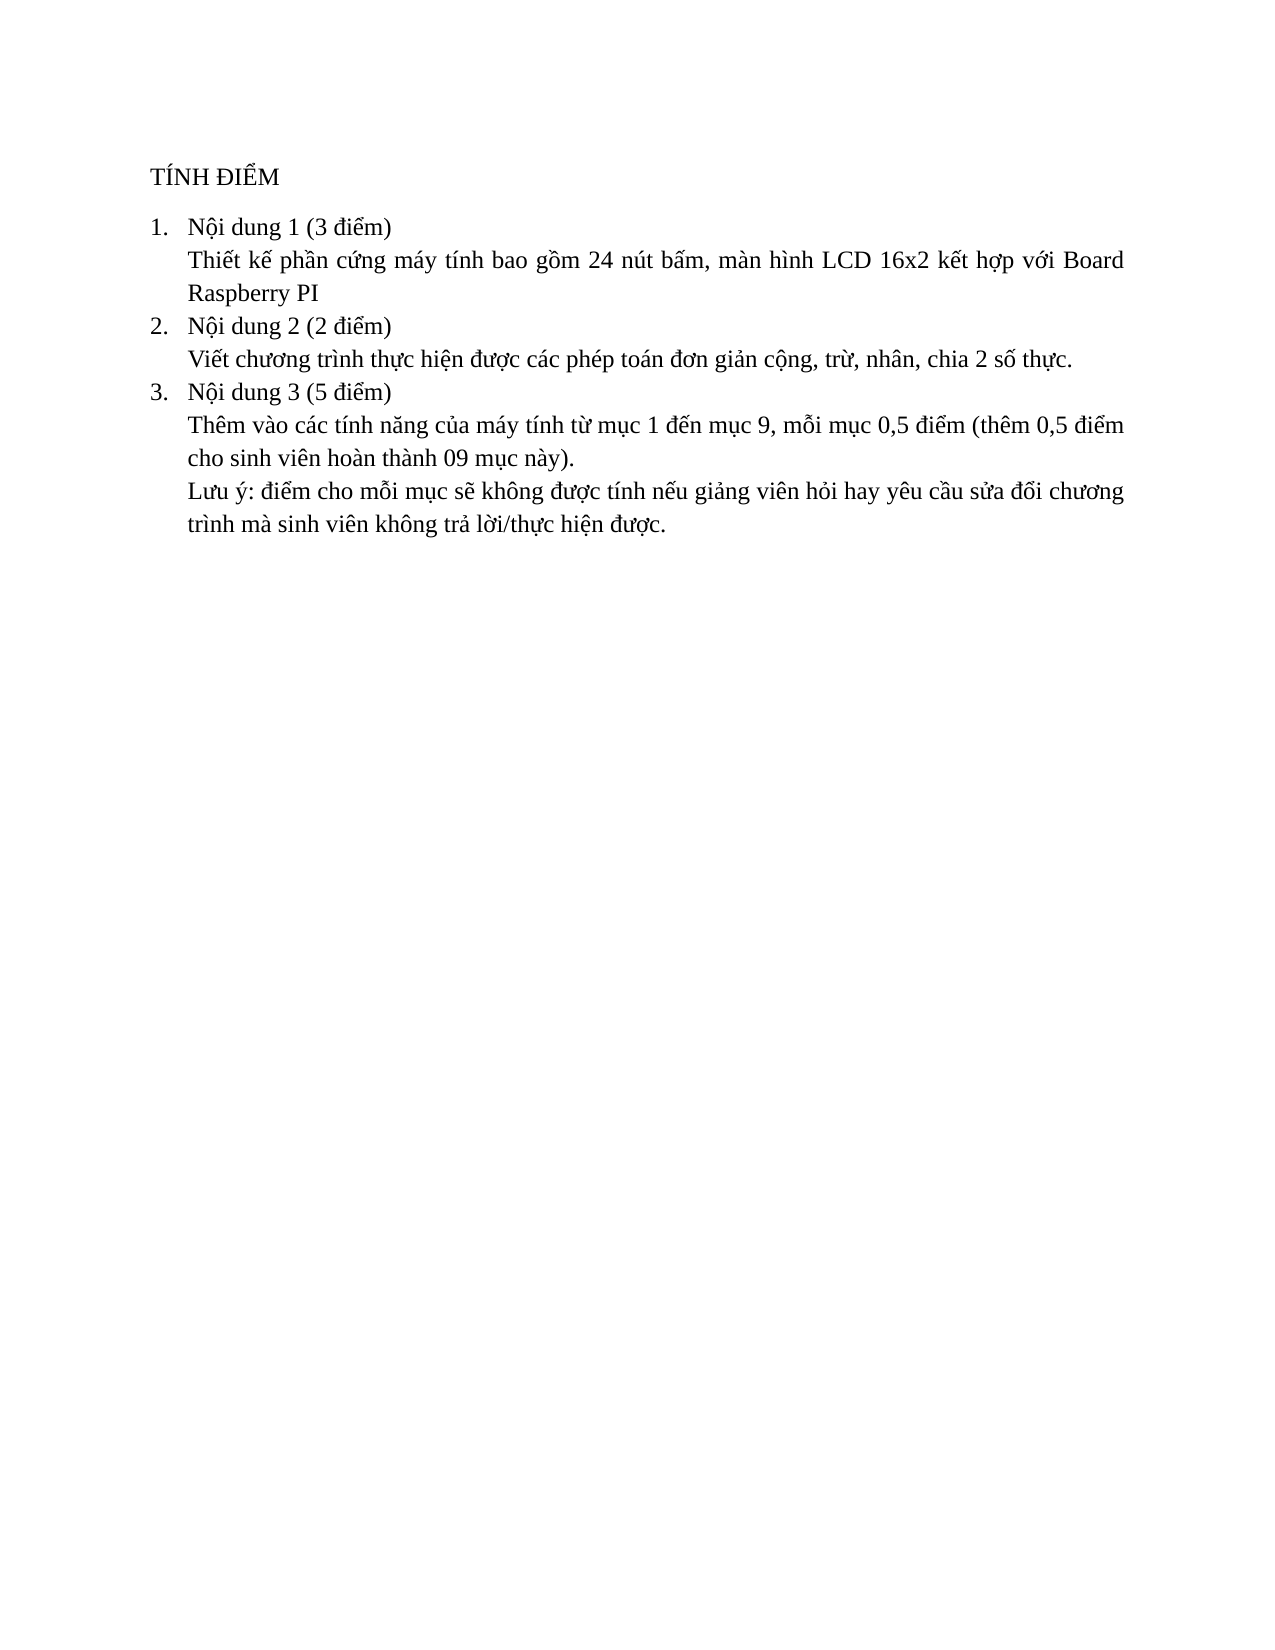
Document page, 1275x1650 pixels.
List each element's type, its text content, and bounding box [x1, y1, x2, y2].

text TÍNH ĐIỂM [150, 162, 1125, 191]
list Nội dung 1 (3 điểm) [150, 212, 1125, 241]
list Nội dung 2 (2 điểm) [150, 311, 1125, 340]
list Viết chương trình thực hiện được các phép toán đơn giản cộng, trừ, nhân, chia 2 số thực. [187, 344, 1125, 373]
list Thêm vào các tính năng của máy tính từ mục 1 đến mục 9, mỗi mục 0,5 điểm (thêm 0,5 điểm cho sinh viên hoàn thành 09 mục này). [187, 410, 1125, 472]
list Nội dung 3 (5 điểm) [150, 377, 1125, 406]
list Lưu ý: điểm cho mỗi mục sẽ không được tính nếu giảng viên hỏi hay yêu cầu sửa đổi chương trình mà sinh viên không trả lời/thực hiện được. [187, 476, 1125, 538]
list Thiết kế phần cứng máy tính bao gồm 24 nút bấm, màn hình LCD 16x2 kết hợp với Board Raspberry PI [187, 245, 1125, 307]
